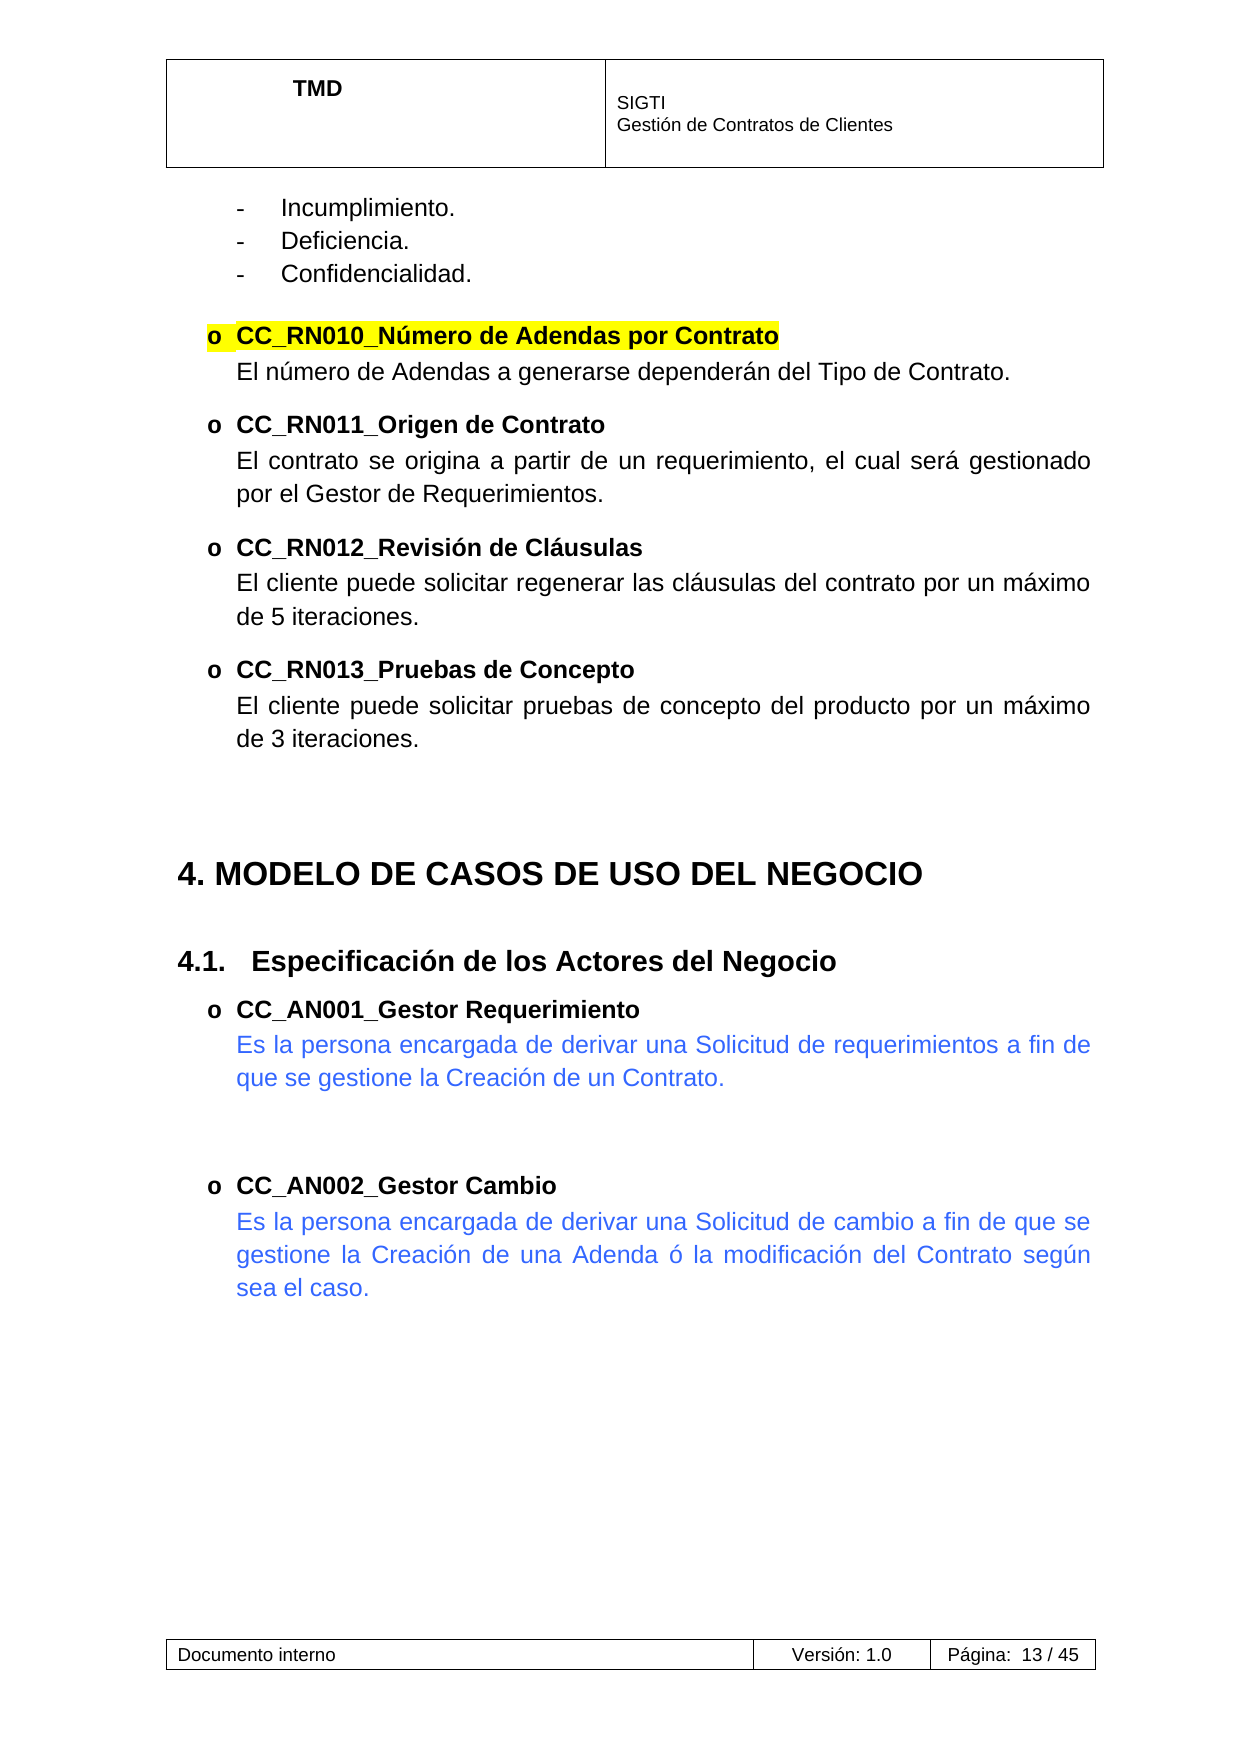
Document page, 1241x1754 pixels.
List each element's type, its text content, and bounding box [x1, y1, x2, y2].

text El contrato se origina a partir de un requerimiento, el cual será gestionado por el Gestor de Requerimientos. [236, 446, 1092, 508]
text El cliente puede solicitar pruebas de concepto del producto por un máximo de 3 iteraciones. [236, 691, 1092, 753]
text El número de Adendas a generarse dependerán del Tipo de Contrato. [236, 357, 1092, 385]
subtitle MODELO DE CASOS DE USO DEL NEGOCIO [177, 854, 1092, 892]
list CC_RN012_Revisión de Cláusulas [207, 533, 1092, 564]
list CC_RN013_Pruebas de Concepto [207, 655, 1092, 686]
subtitle Especificación de los Actores del Negocio [177, 944, 1092, 978]
list Deficiencia. [236, 226, 1092, 255]
list CC_RN011_Origen de Contrato [207, 411, 1092, 441]
text El cliente puede solicitar regenerar las cláusulas del contrato por un máximo de 5 iteraciones. [236, 568, 1092, 630]
list Incumplimiento. [236, 193, 1092, 222]
text Es la persona encargada de derivar una Solicitud de cambio a fin de que se gestione la Creación de una Adenda ó la modificación del Contrato según sea el caso. [236, 1207, 1092, 1301]
text Es la persona encargada de derivar una Solicitud de requerimientos a fin de que se gestione la Creación de un Contrato. [236, 1030, 1092, 1092]
list CC_AN002_Gestor Cambio [207, 1171, 1092, 1202]
list CC_AN001_Gestor Requerimiento [207, 995, 1092, 1026]
list CC_RN010_Número de Adendas por Contrato [236, 321, 1092, 352]
list Confidencialidad. [236, 259, 1092, 288]
